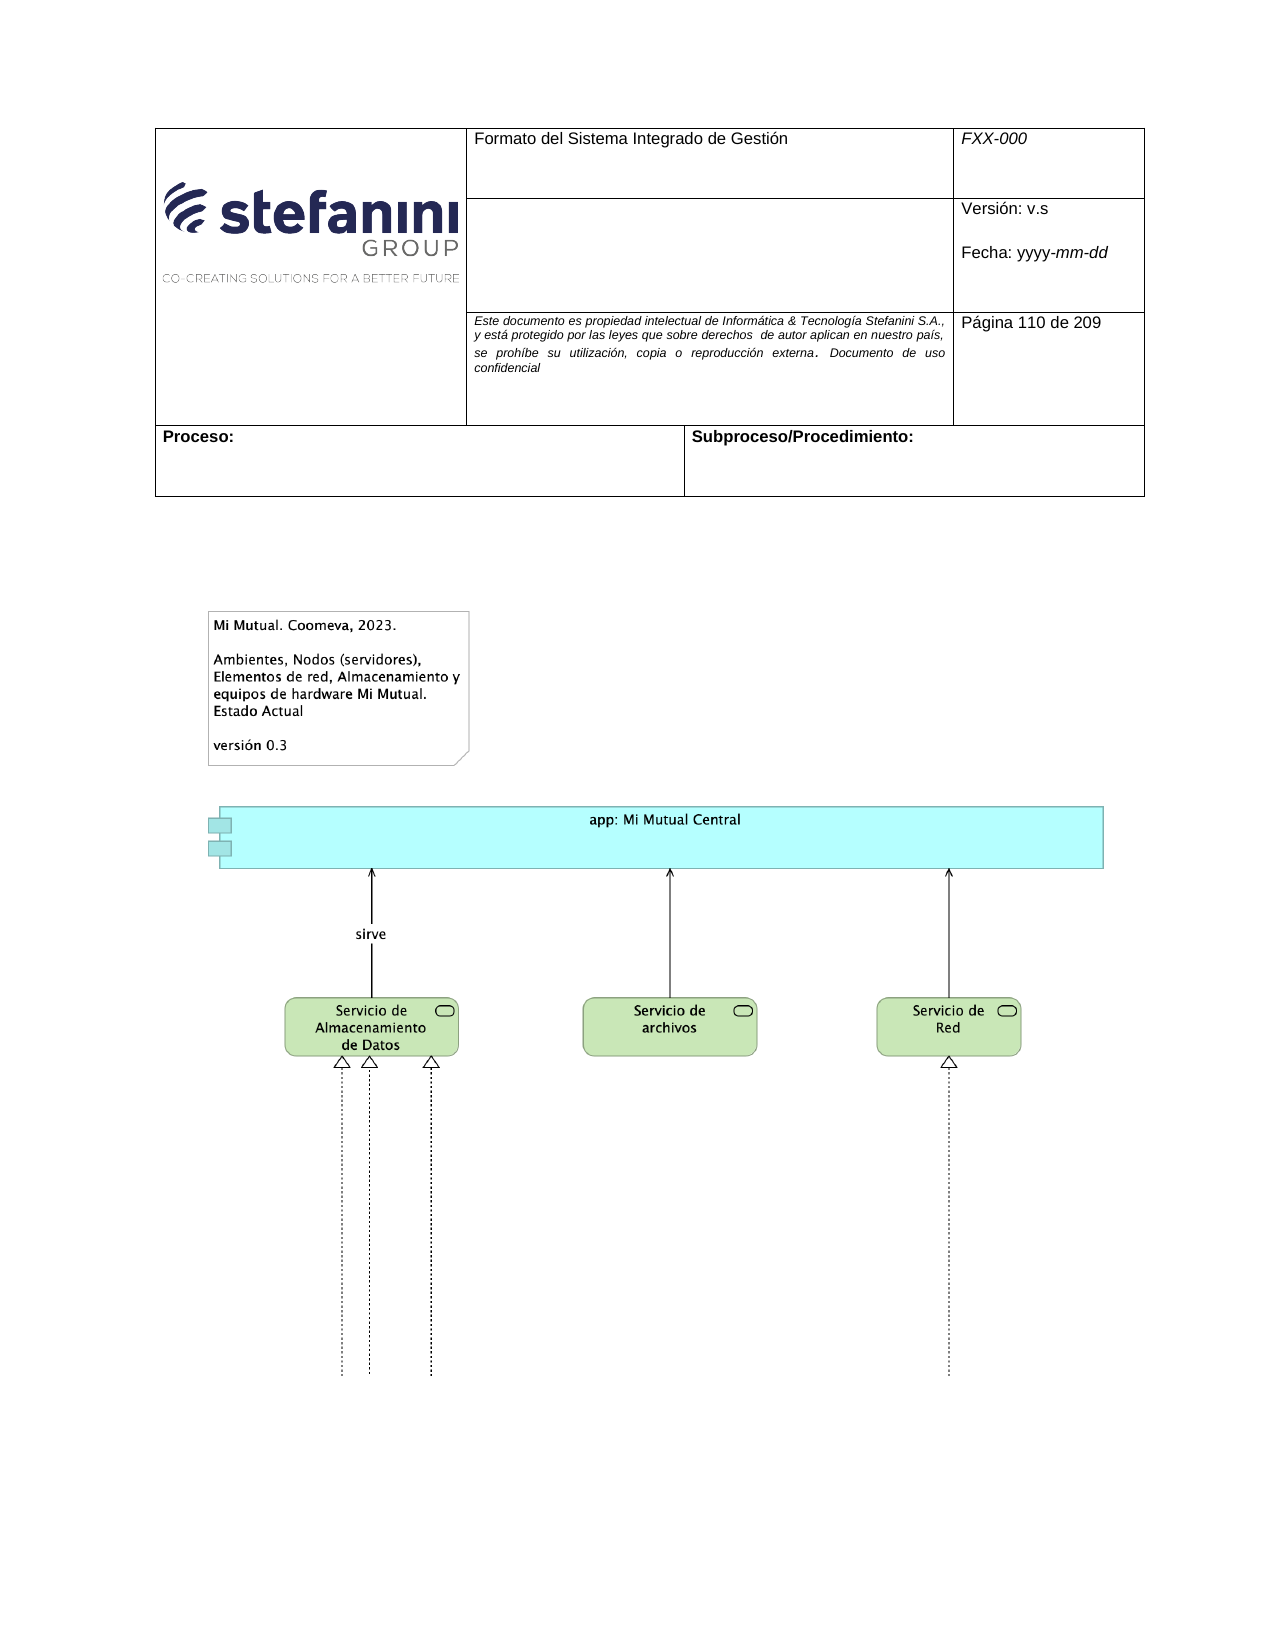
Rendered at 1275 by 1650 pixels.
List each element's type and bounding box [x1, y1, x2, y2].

picture [196, 599, 1115, 1376]
picture [162, 182, 460, 286]
